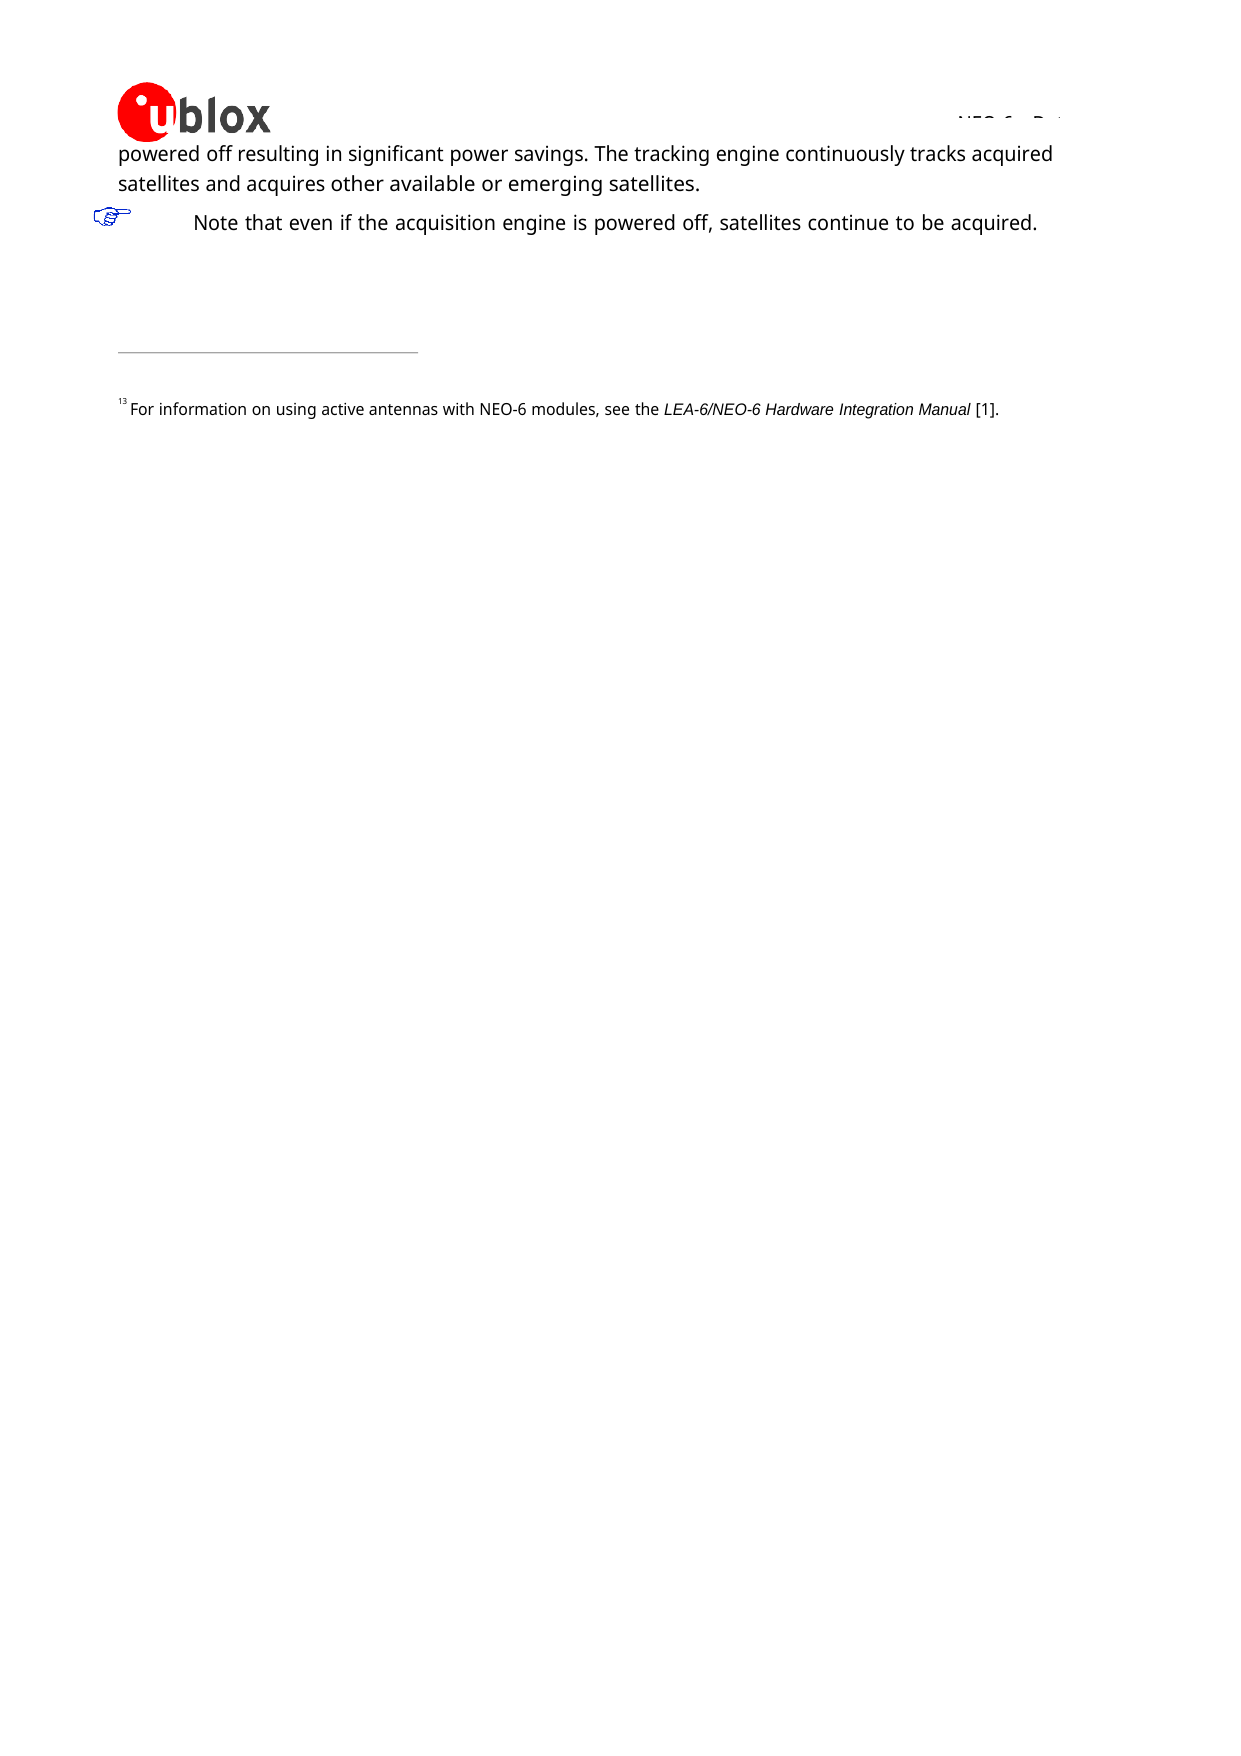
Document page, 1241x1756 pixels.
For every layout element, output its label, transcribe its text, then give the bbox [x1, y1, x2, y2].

picture [93, 207, 131, 226]
picture [117, 82, 271, 142]
text Note that even if the acquisition engine is powered off, satellites continue to be acquired. [193, 208, 1201, 236]
text 13 For information on using active antennas with NEO-6 modules, see the LEA-6/NEO-6 Hardware Integration Manual [1]. [118, 395, 1201, 420]
